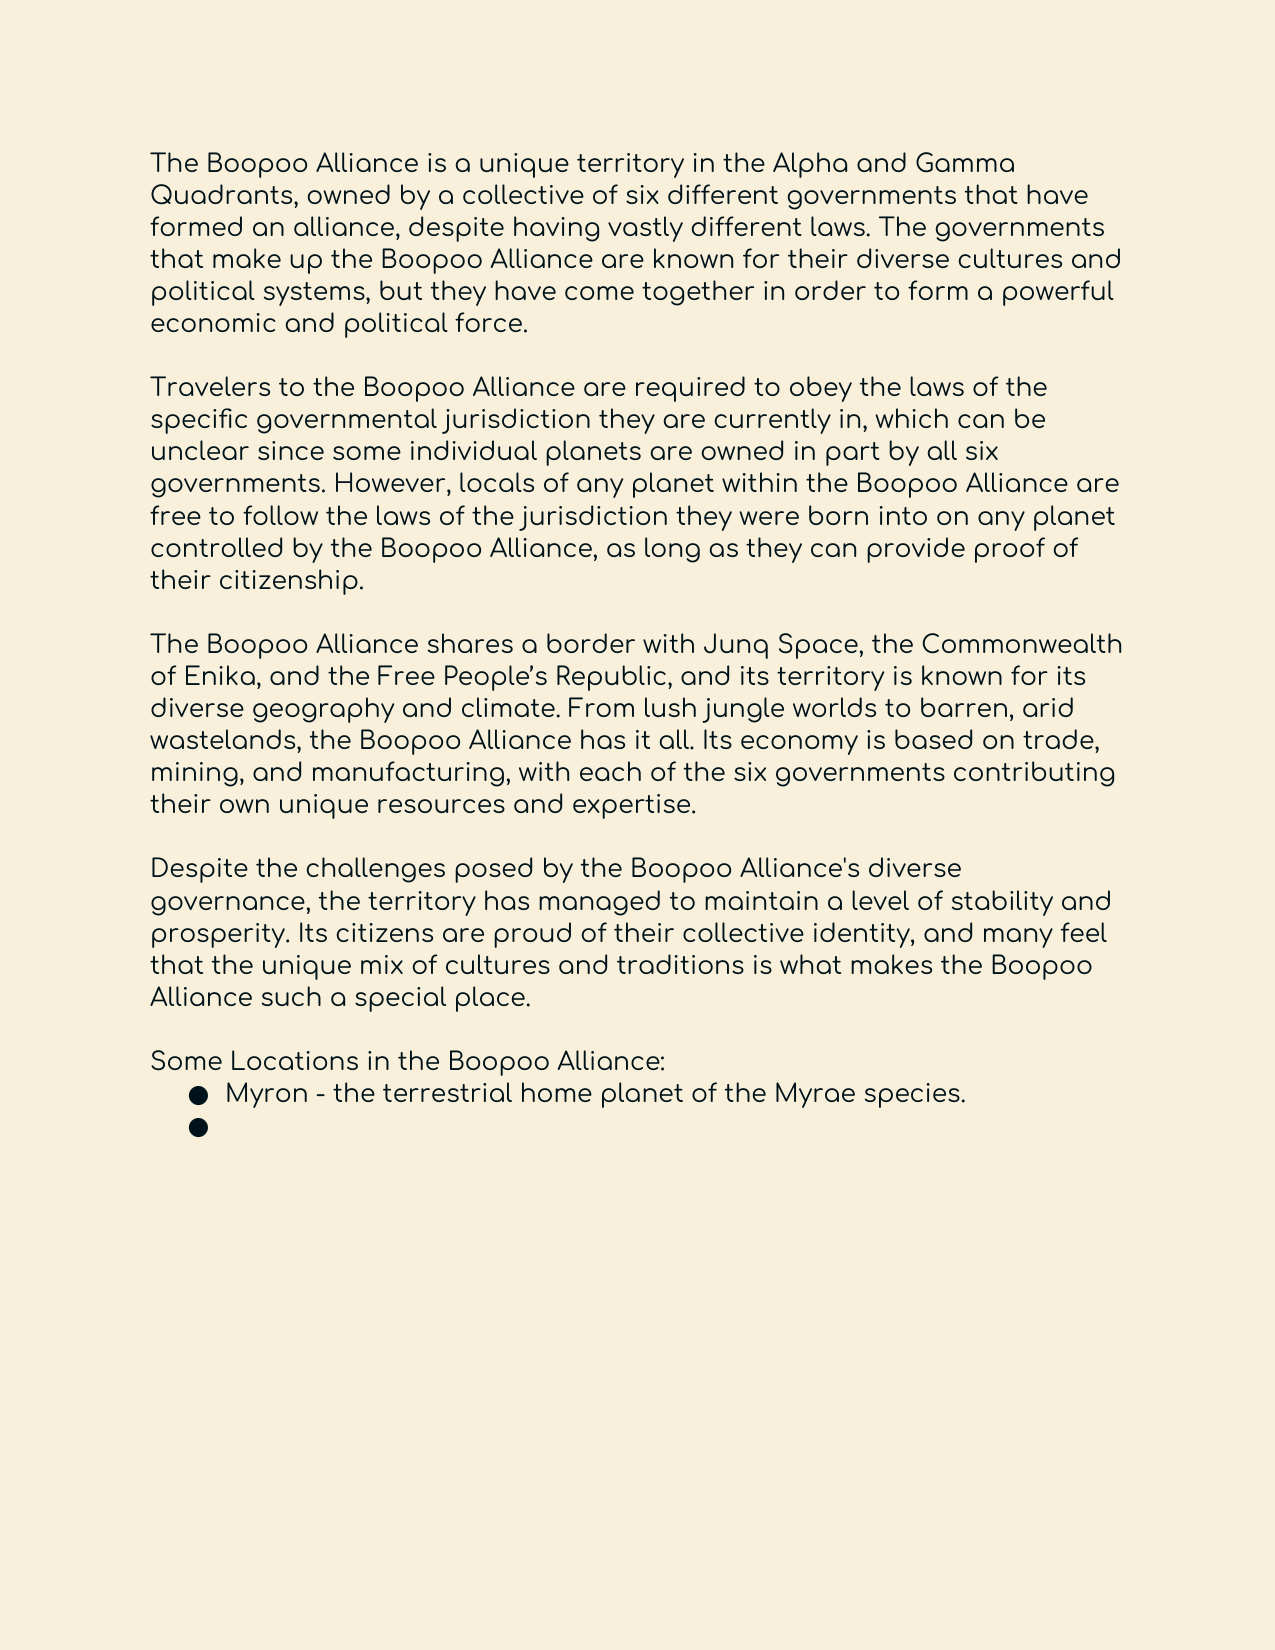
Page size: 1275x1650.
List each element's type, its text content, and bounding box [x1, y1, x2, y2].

text Despite the challenges posed by the Boopoo Alliance's diverse governance, the territory has managed to maintain a level of stability and prosperity. Its citizens are proud of their collective identity, and many feel that the unique mix of cultures and traditions is what makes the Boopoo Alliance such a special place. [150, 856, 1125, 1012]
list Myron - the terrestrial home planet of the Myrae species. [187, 1080, 1125, 1108]
text The Boopoo Alliance shares a border with Junq Space, the Commonwealth of Enika, and the Free People’s Republic, and its territory is known for its diverse geography and climate. From lush jungle worlds to barren, arid wastelands, the Boopoo Alliance has it all. Its economy is based on trade, mining, and manufacturing, with each of the six governments contributing their own unique resources and expertise. [150, 631, 1125, 819]
text The Boopoo Alliance is a unique territory in the Alpha and Gamma Quadrants, owned by a collective of six different governments that have formed an alliance, despite having vastly different laws. The governments that make up the Boopoo Alliance are known for their diverse cultures and political systems, but they have come together in order to form a powerful economic and political force. [150, 150, 1125, 338]
text Some Locations in the Boopoo Alliance: [150, 1048, 1125, 1076]
text Travelers to the Boopoo Alliance are required to obey the laws of the specific governmental jurisdiction they are currently in, which can be unclear since some individual planets are owned in part by all six governments. However, locals of any planet within the Boopoo Alliance are free to follow the laws of the jurisdiction they were born into on any planet controlled by the Boopoo Alliance, as long as they can provide proof of their citizenship. [150, 374, 1125, 595]
